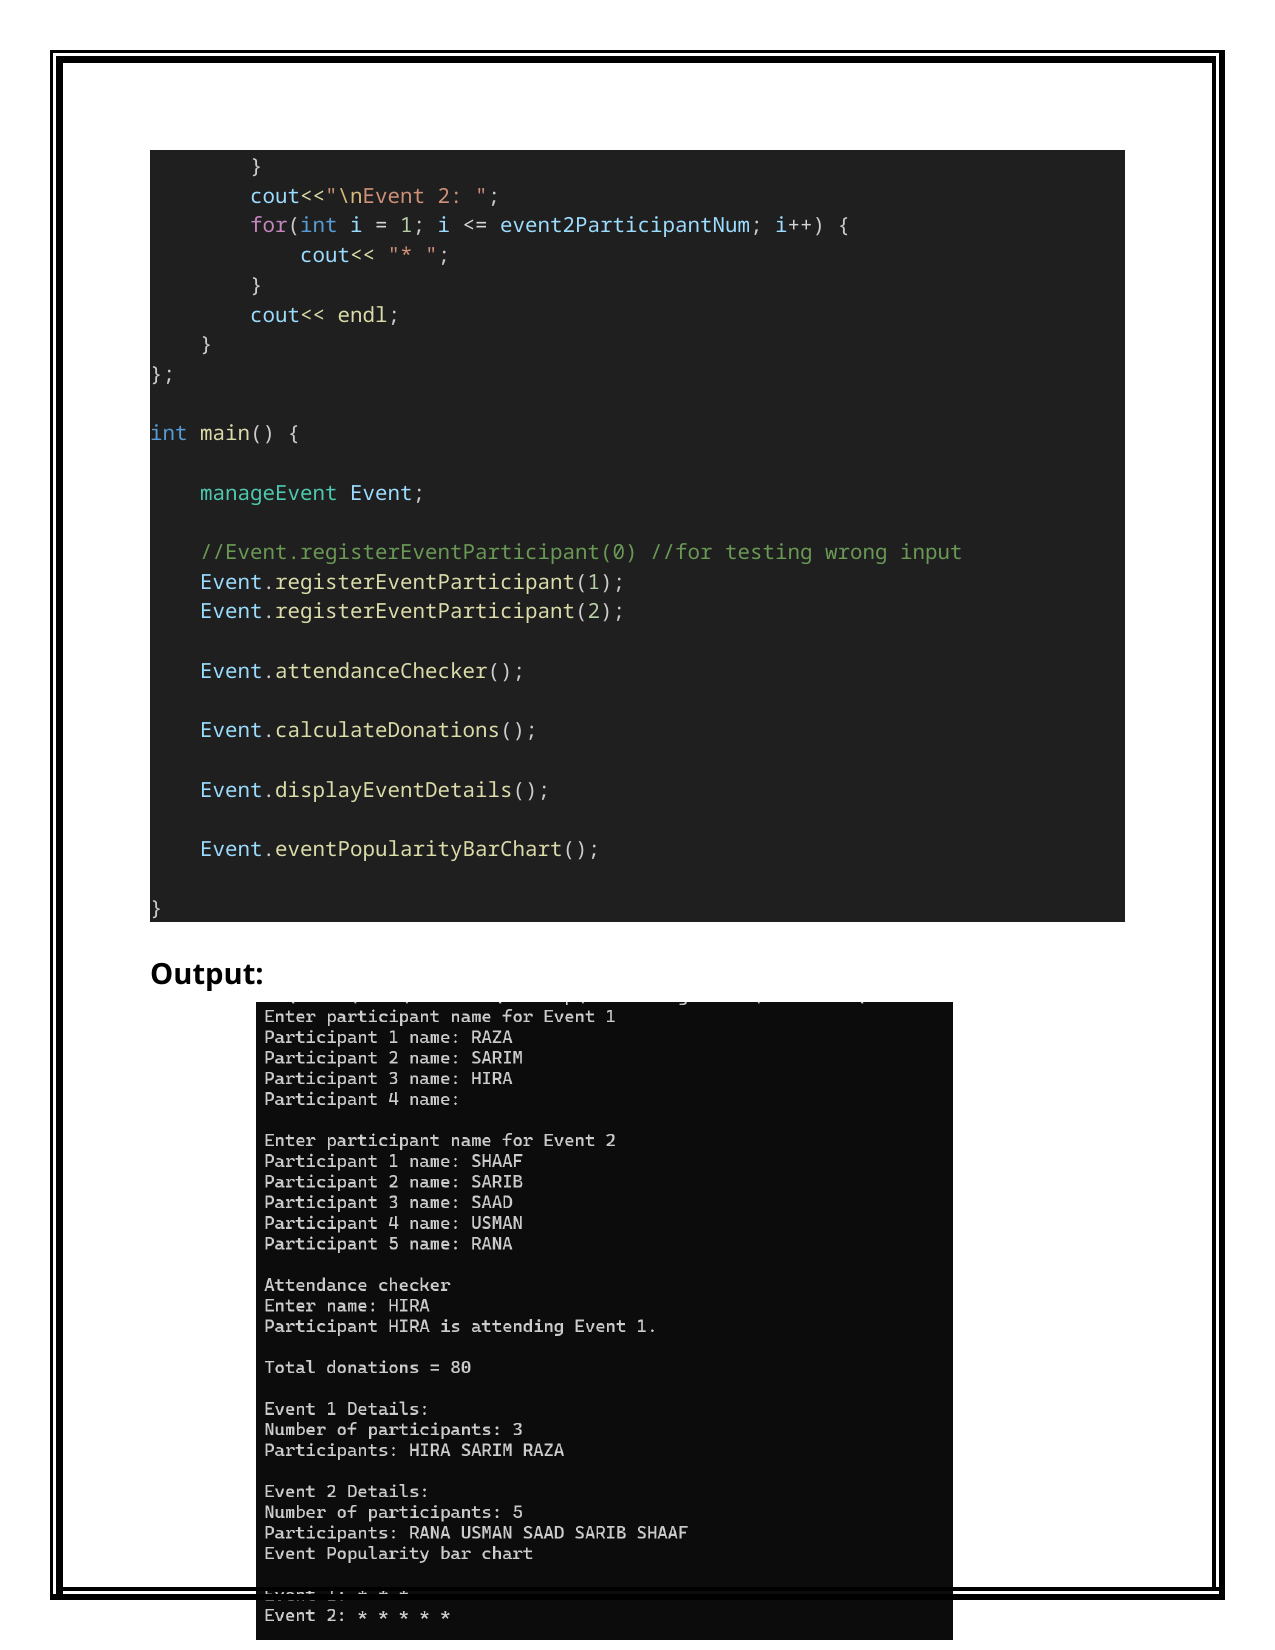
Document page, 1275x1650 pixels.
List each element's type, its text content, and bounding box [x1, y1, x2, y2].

text }; [150, 358, 1125, 387]
text Event.registerEventParticipant(2); [150, 595, 1125, 625]
text Event.registerEventParticipant(1); [150, 566, 1125, 595]
text Event.calculateDonations(); [150, 714, 1125, 744]
text } [150, 269, 1125, 298]
text Event.attendanceChecker(); [150, 655, 1125, 684]
text cout<<"\nEvent 2: "; [150, 180, 1125, 209]
text int main() { [150, 417, 1125, 447]
text } [150, 150, 1125, 180]
picture [256, 1058, 953, 1587]
text Output: [150, 922, 1125, 1058]
text cout<< "* "; [150, 239, 1125, 269]
text manageEvent Event; [150, 477, 1125, 506]
text for(int i = 1; i <= event2ParticipantNum; i++) { [150, 209, 1125, 239]
text Event.eventPopularityBarChart(); [150, 833, 1125, 862]
picture [256, 1600, 953, 1640]
text } [150, 892, 1125, 922]
text Event.displayEventDetails(); [150, 773, 1125, 803]
text //Event.registerEventParticipant(0) //for testing wrong input [150, 536, 1125, 566]
text } [150, 328, 1125, 358]
text cout<< endl; [150, 298, 1125, 328]
